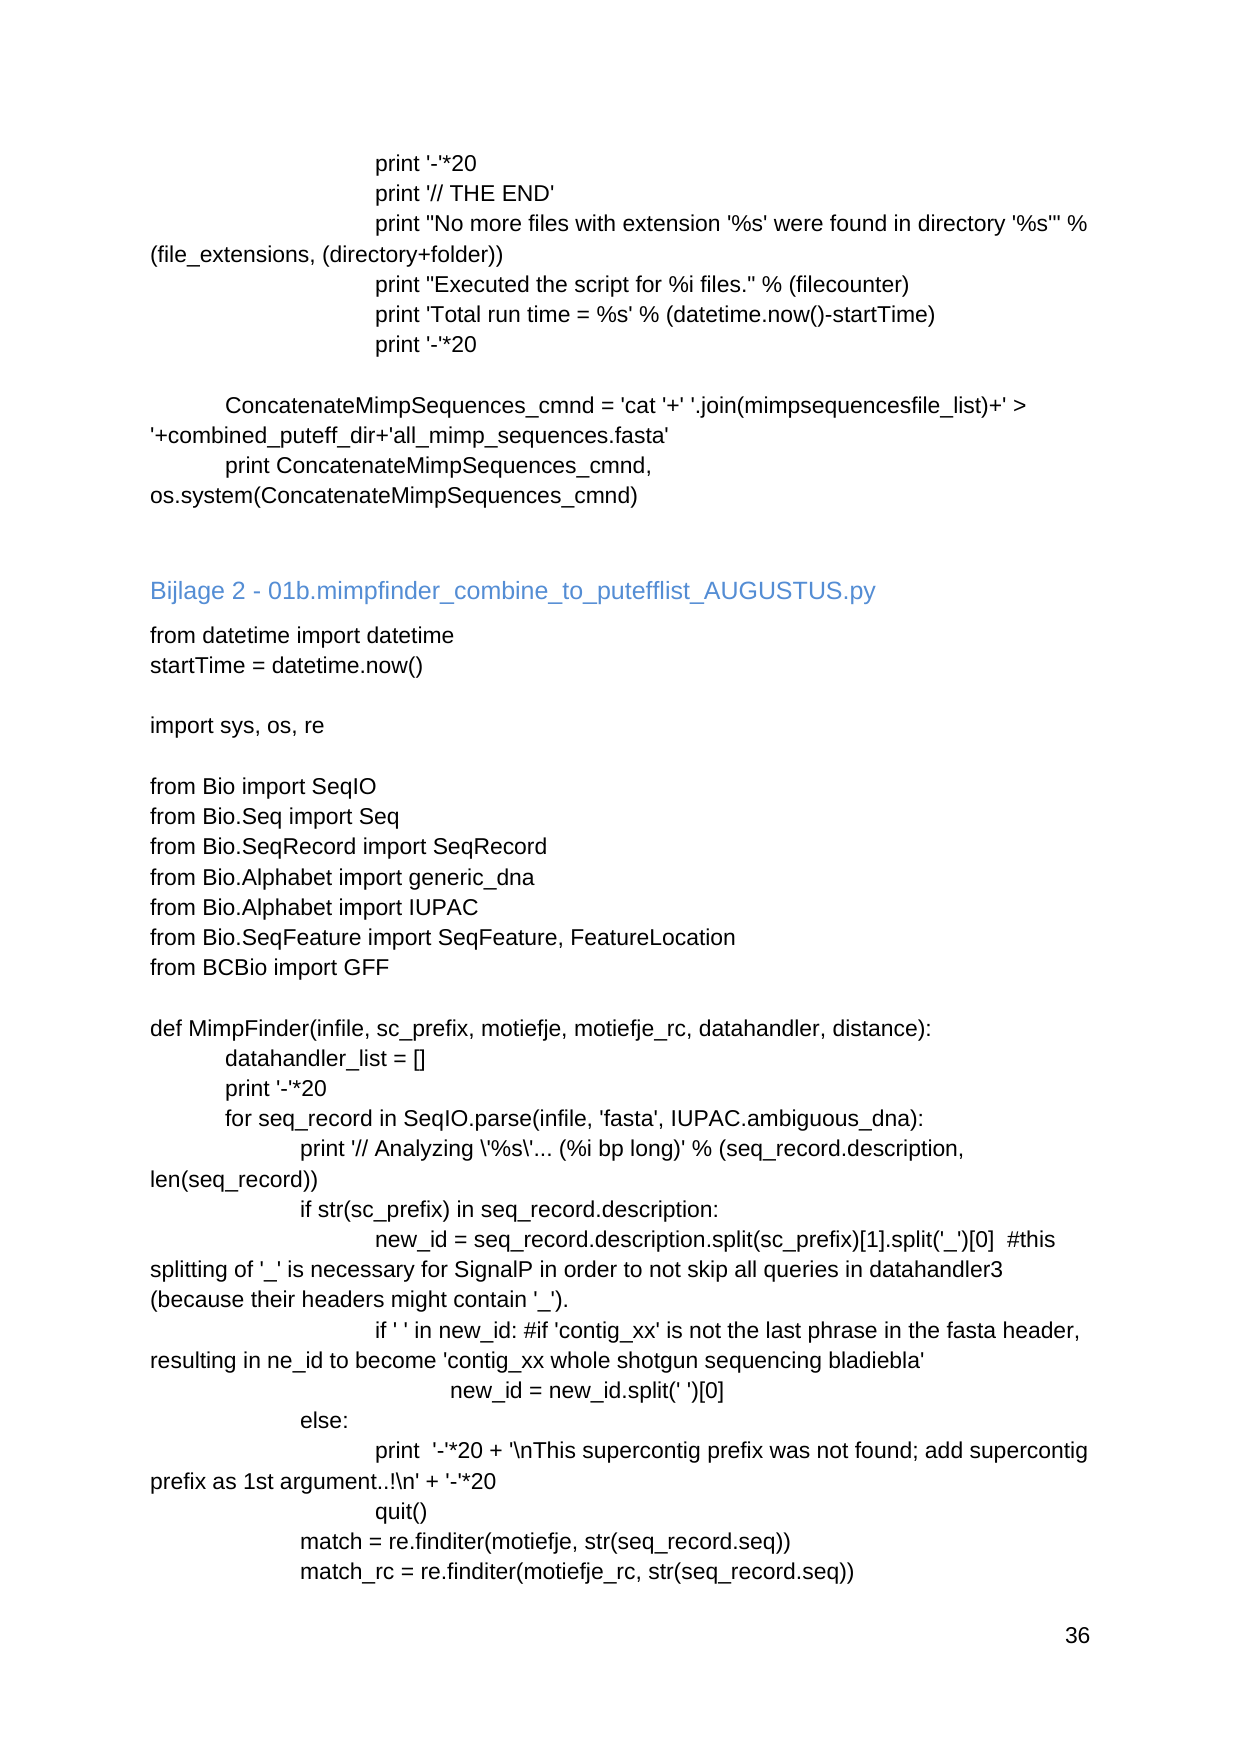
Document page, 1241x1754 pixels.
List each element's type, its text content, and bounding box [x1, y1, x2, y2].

text print '// Analyzing \'%s\'... (%i bp long)' % (seq_record.description, len(seq_record)) [150, 1135, 1090, 1192]
text print "Executed the script for %i files." % (filecounter) [150, 271, 1090, 297]
text print '-'*20 [150, 1075, 1090, 1101]
text from Bio.SeqFeature import SeqFeature, FeatureLocation [150, 924, 1090, 950]
subtitle Bijlage 2 - 01b.mimpfinder_combine_to_putefflist_AUGUSTUS.py [150, 576, 1090, 605]
text import sys, os, re [150, 712, 1090, 739]
text else: [150, 1407, 1090, 1434]
text print '-'*20 + '\nThis supercontig prefix was not found; add supercontig prefix as 1st argument..!\n' + '-'*20 [150, 1437, 1090, 1494]
text print ConcatenateMimpSequences_cmnd, os.system(ConcatenateMimpSequences_cmnd) [150, 452, 1090, 509]
text print 'Total run time = %s' % (datetime.now()-startTime) [150, 301, 1090, 327]
text if str(sc_prefix) in seq_record.description: [150, 1196, 1090, 1222]
text ConcatenateMimpSequences_cmnd = 'cat '+' '.join(mimpsequencesfile_list)+' > '+combined_puteff_dir+'all_mimp_sequences.fasta' [150, 392, 1090, 448]
text from Bio import SeqIO [150, 773, 1090, 799]
text def MimpFinder(infile, sc_prefix, motiefje, motiefje_rc, datahandler, distance): [150, 1014, 1090, 1041]
text from Bio.SeqRecord import SeqRecord [150, 833, 1090, 860]
text match = re.finditer(motiefje, str(seq_record.seq)) [150, 1528, 1090, 1554]
text from datetime import datetime [150, 622, 1090, 648]
text if ' ' in new_id: #if 'contig_xx' is not the last phrase in the fasta header, resulting in ne_id to become 'contig_xx whole shotgun sequencing bladiebla' [150, 1317, 1090, 1373]
text datahandler_list = [] [150, 1045, 1090, 1071]
text from BCBio import GFF [150, 954, 1090, 981]
text from Bio.Alphabet import generic_dna [150, 863, 1090, 890]
text print '// THE END' [150, 180, 1090, 207]
text print "No more files with extension '%s' were found in directory '%s'" % (file_extensions, (directory+folder)) [150, 210, 1090, 267]
text new_id = new_id.split(' ')[0] [150, 1377, 1090, 1403]
text print '-'*20 [150, 150, 1090, 176]
text quit() [150, 1498, 1090, 1524]
text from Bio.Seq import Seq [150, 803, 1090, 829]
text new_id = seq_record.description.split(sc_prefix)[1].split('_')[0] #this splitting of '_' is necessary for SignalP in order to not skip all queries in datahandler3 (because their headers might contain '_'). [150, 1226, 1090, 1313]
text for seq_record in SeqIO.parse(infile, 'fasta', IUPAC.ambiguous_dna): [150, 1105, 1090, 1132]
text from Bio.Alphabet import IUPAC [150, 894, 1090, 920]
text match_rc = re.finditer(motiefje_rc, str(seq_record.seq)) [150, 1558, 1090, 1585]
text startTime = datetime.now() [150, 652, 1090, 678]
text print '-'*20 [150, 331, 1090, 358]
